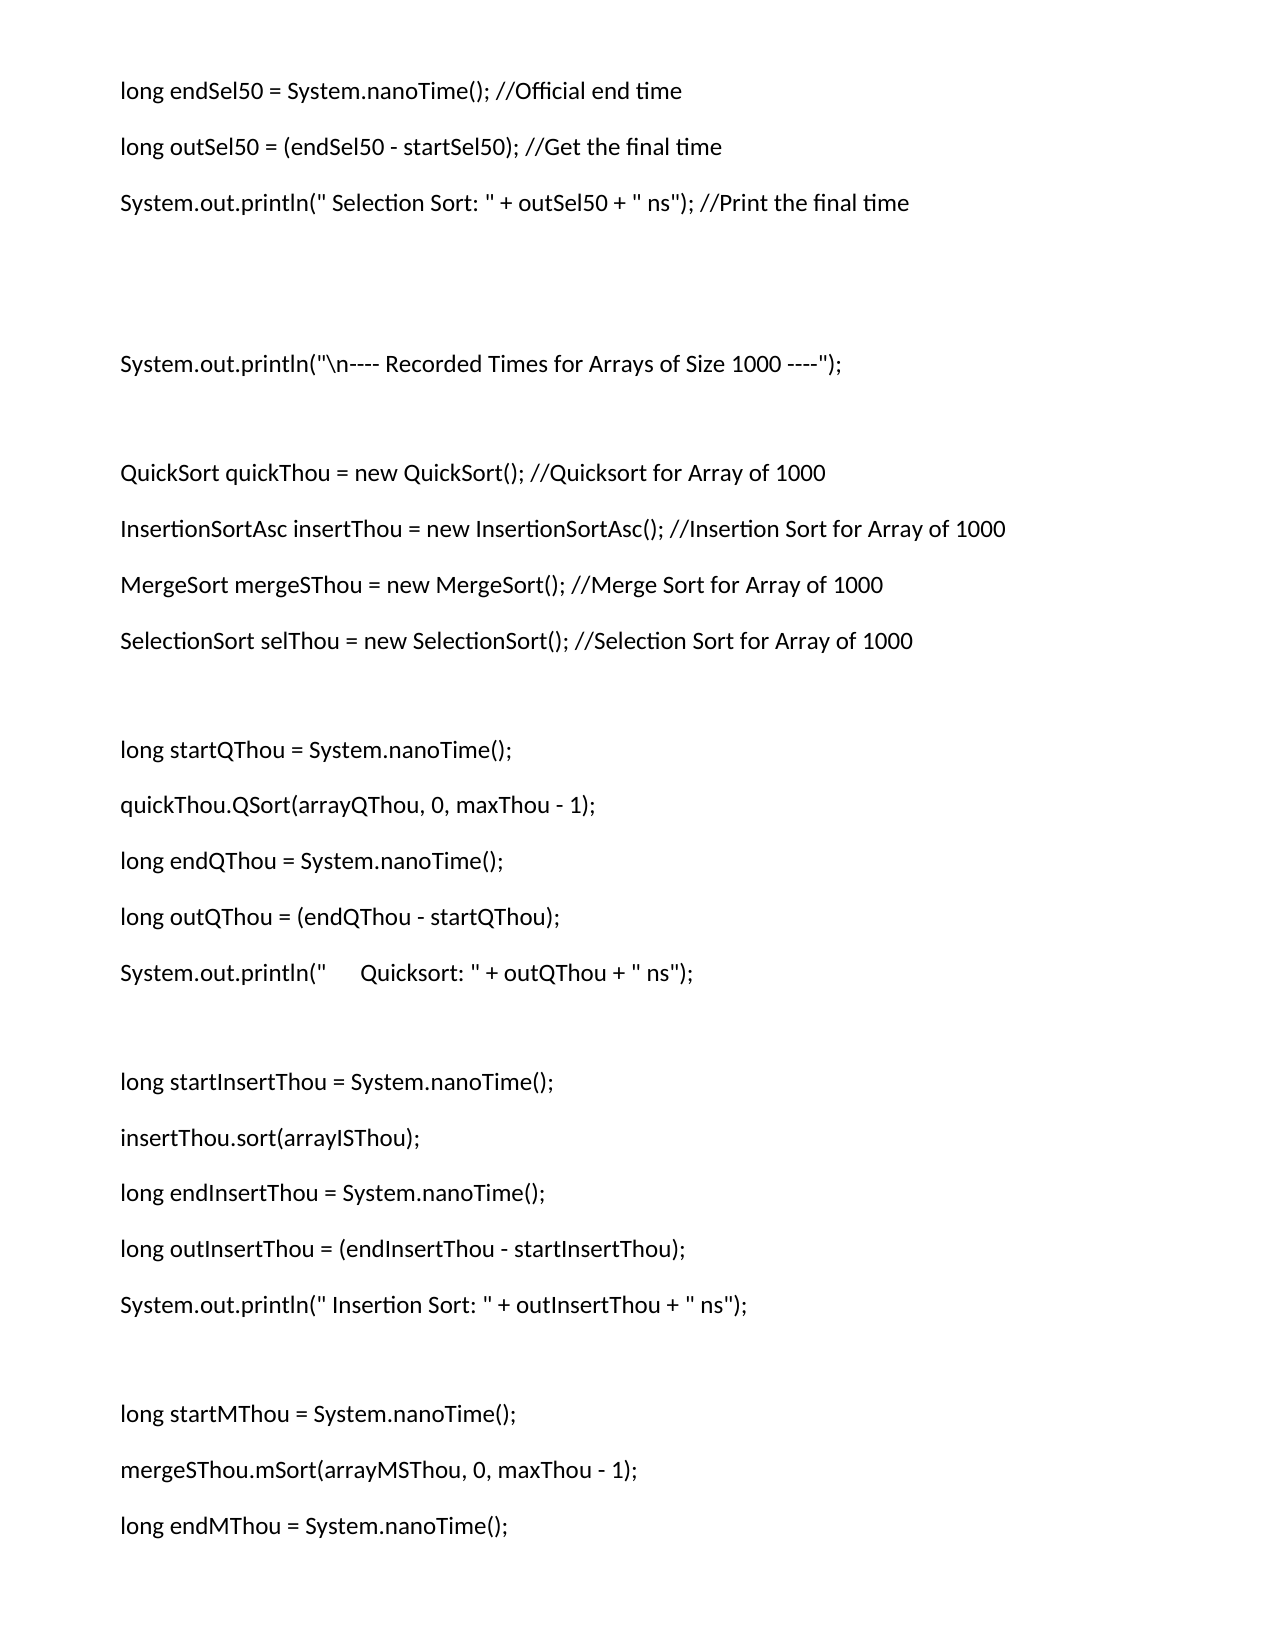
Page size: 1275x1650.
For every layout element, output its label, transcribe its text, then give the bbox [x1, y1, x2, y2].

text quickThou.QSort(arrayQThou, 0, maxThou - 1); [75, 789, 1200, 820]
text InsertionSortAsc insertThou = new InsertionSortAsc(); //Insertion Sort for Array of 1000 [75, 513, 1200, 544]
text long startQThou = System.nanoTime(); [75, 734, 1200, 764]
text long startMThou = System.nanoTime(); [75, 1398, 1200, 1429]
text insertThou.sort(arrayISThou); [75, 1122, 1200, 1152]
text MergeSort mergeSThou = new MergeSort(); //Merge Sort for Array of 1000 [75, 569, 1200, 599]
text long endInsertThou = System.nanoTime(); [75, 1178, 1200, 1208]
text long endMThou = System.nanoTime(); [75, 1510, 1200, 1540]
text QuickSort quickThou = new QuickSort(); //Quicksort for Array of 1000 [75, 457, 1200, 488]
text System.out.println("\n---- Recorded Times for Arrays of Size 1000 ----"); [75, 348, 1200, 379]
text System.out.println(" Insertion Sort: " + outInsertThou + " ns"); [75, 1289, 1200, 1320]
text long outQThou = (endQThou - startQThou); [75, 901, 1200, 932]
text mergeSThou.mSort(arrayMSThou, 0, maxThou - 1); [75, 1454, 1200, 1484]
text long outSel50 = (endSel50 - startSel50); //Get the final time [75, 131, 1200, 161]
text long endSel50 = System.nanoTime(); //Official end time [75, 75, 1200, 106]
text long outInsertThou = (endInsertThou - startInsertThou); [75, 1233, 1200, 1264]
text SelectionSort selThou = new SelectionSort(); //Selection Sort for Array of 1000 [75, 625, 1200, 655]
text System.out.println(" Quicksort: " + outQThou + " ns"); [75, 957, 1200, 988]
text long startInsertThou = System.nanoTime(); [75, 1066, 1200, 1096]
text System.out.println(" Selection Sort: " + outSel50 + " ns"); //Print the final time [75, 187, 1200, 217]
text long endQThou = System.nanoTime(); [75, 845, 1200, 876]
